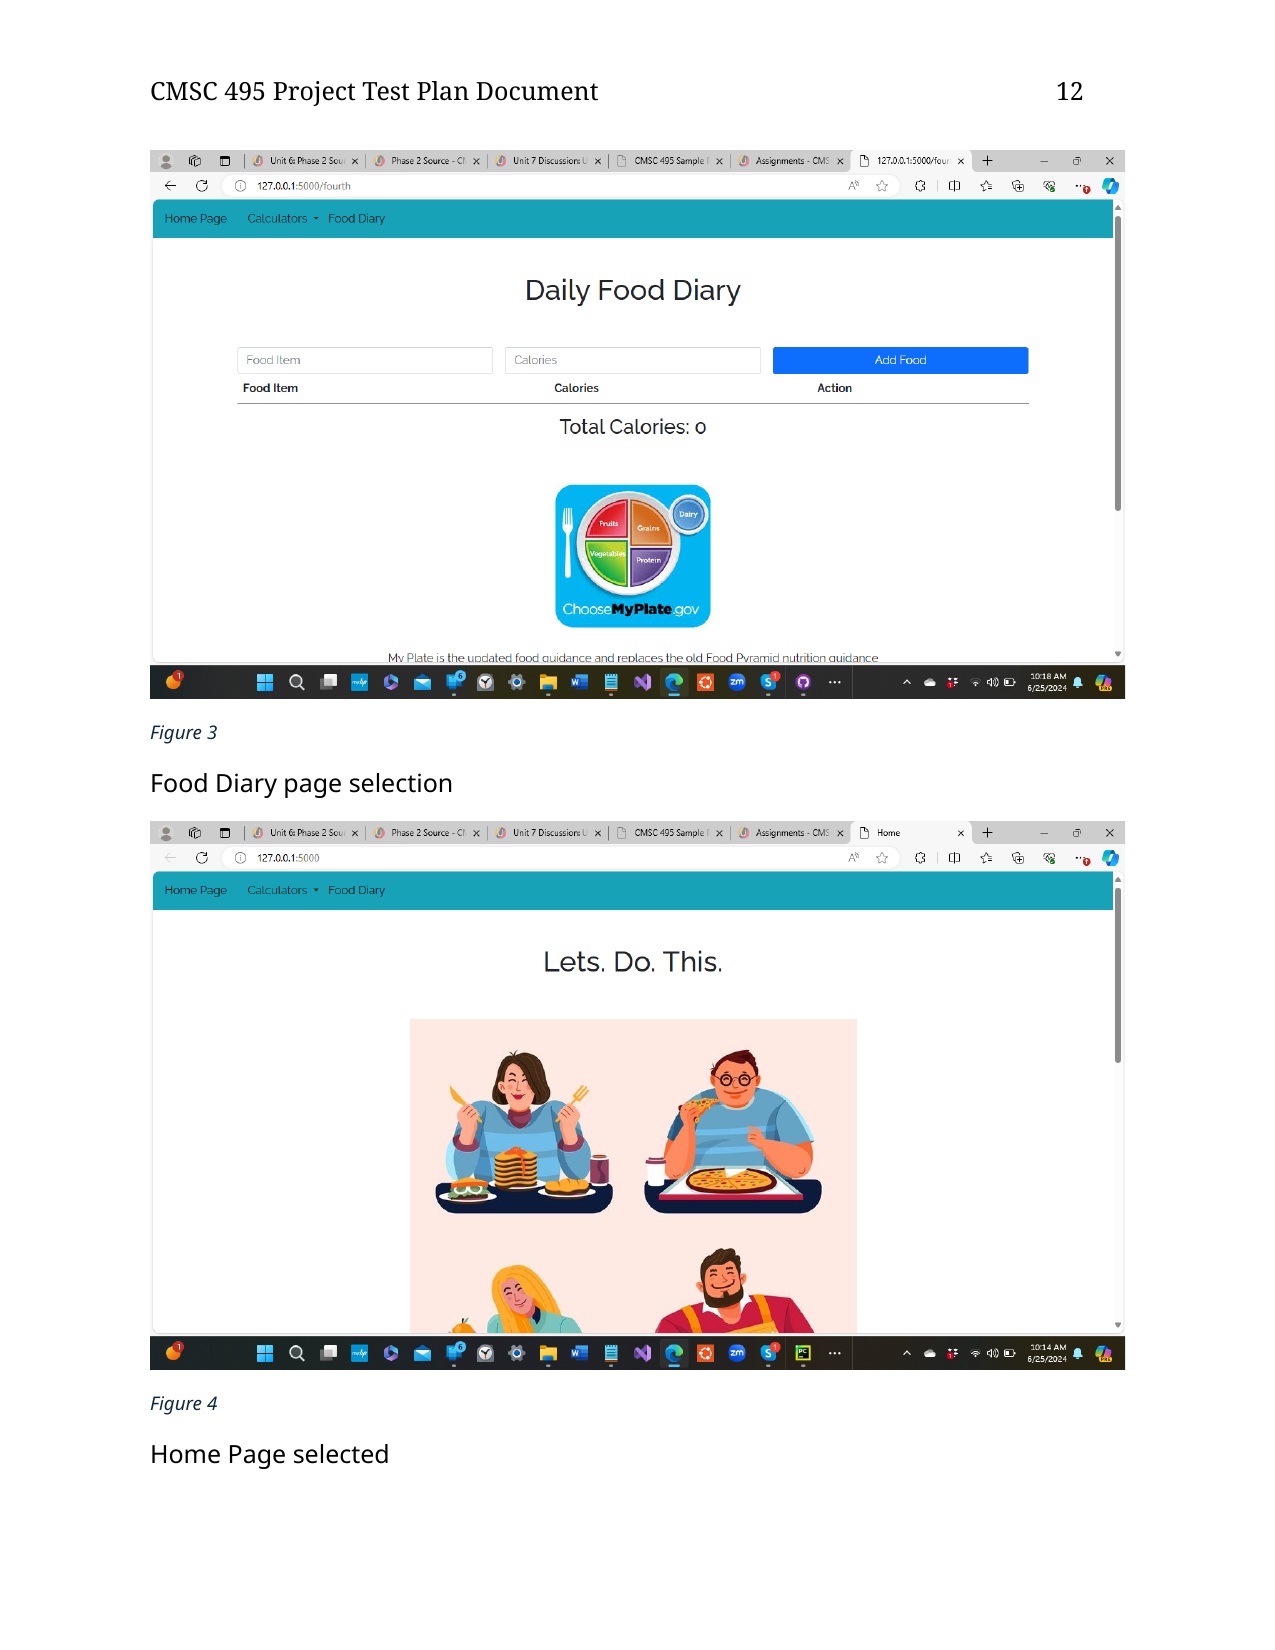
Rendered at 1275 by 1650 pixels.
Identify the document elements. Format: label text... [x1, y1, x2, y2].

text Food Diary page selection [150, 765, 1125, 799]
text Home Page selected [150, 1436, 1125, 1471]
picture [150, 821, 1125, 1370]
text Figure 3 [150, 719, 1125, 744]
text Figure 4 [150, 1390, 1125, 1416]
picture [150, 150, 1125, 699]
